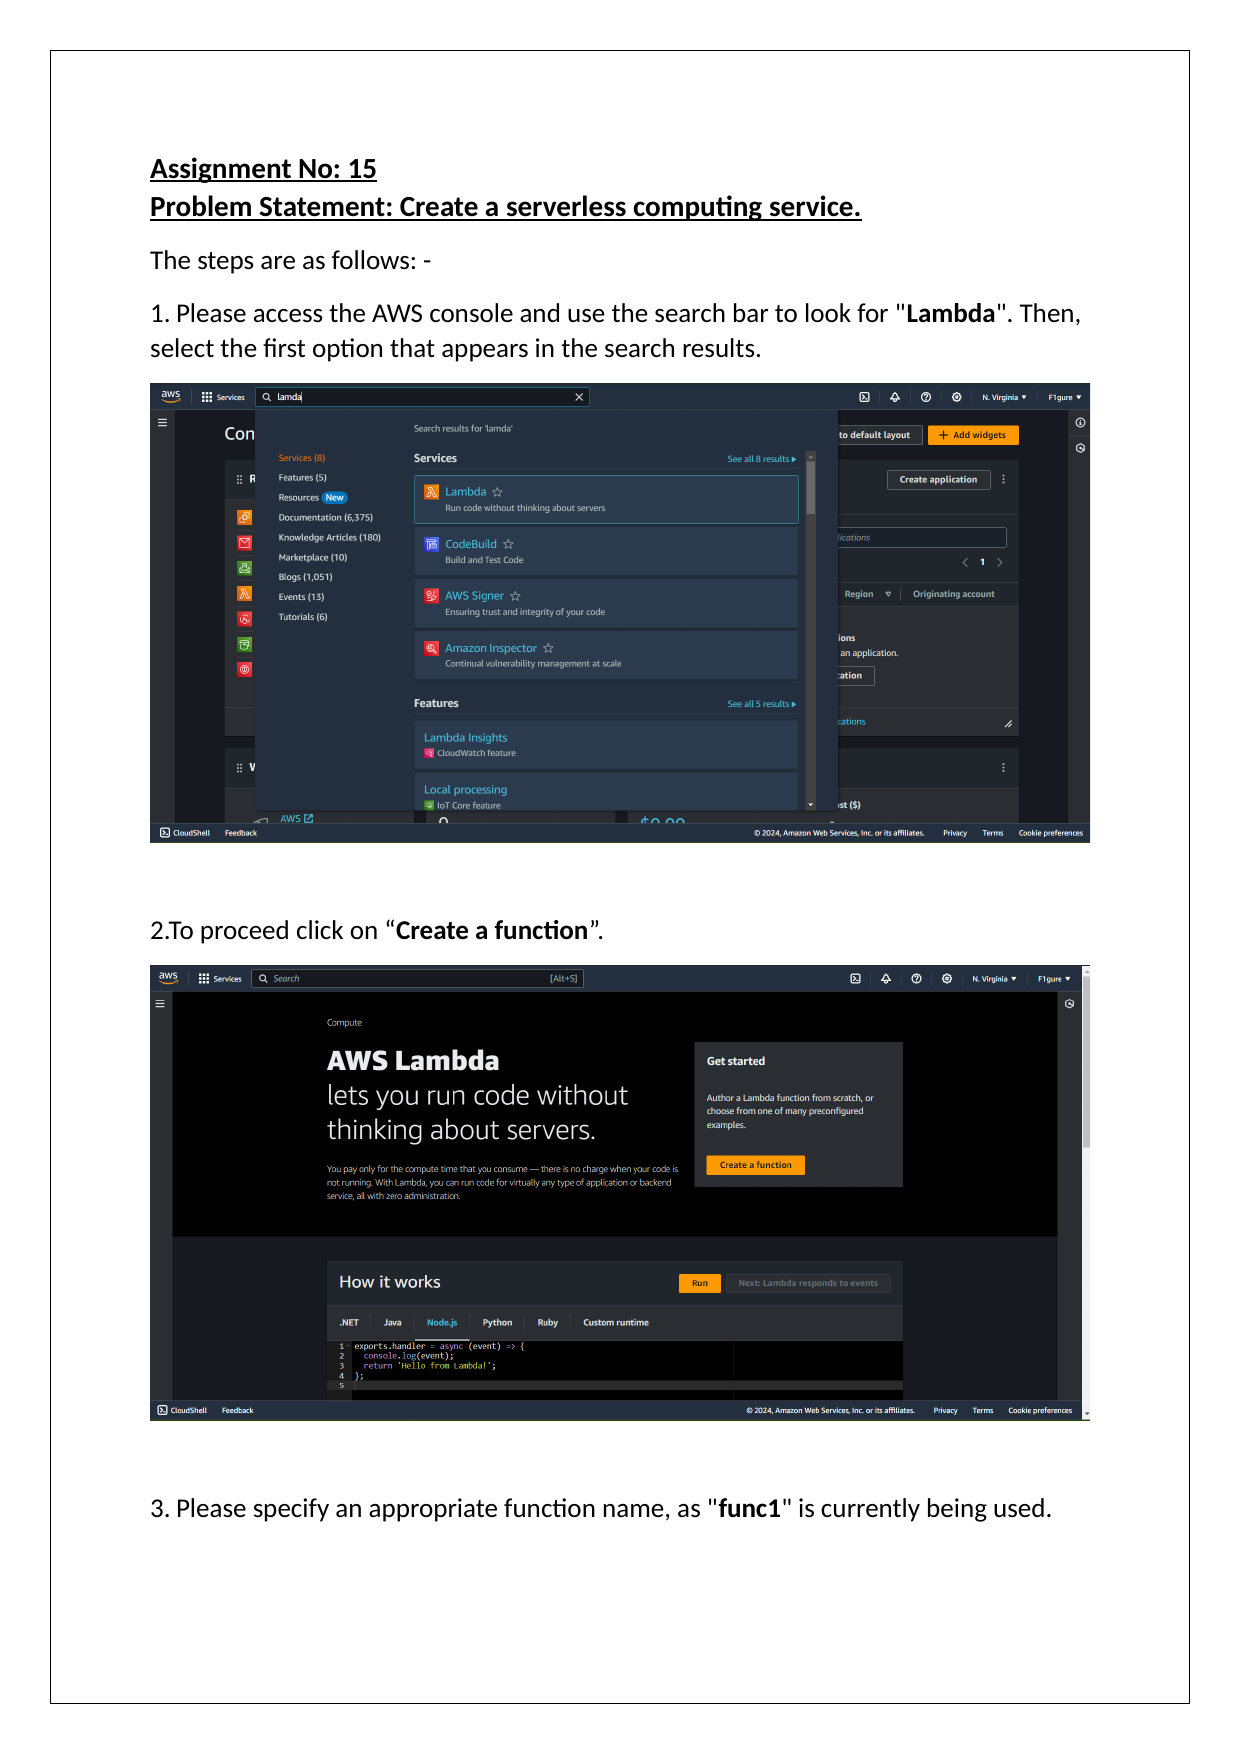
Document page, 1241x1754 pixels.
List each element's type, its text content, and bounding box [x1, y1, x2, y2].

text 2.To proceed click on “Create a function”. [150, 913, 1090, 947]
picture [150, 965, 1091, 1421]
text The steps are as follows: - [150, 243, 1090, 277]
text 3. Please specify an appropriate function name, as "func1" is currently being used. [150, 1492, 1090, 1524]
text Assignment No: 15 [150, 150, 1090, 186]
picture [150, 383, 1091, 843]
text Problem Statement: Create a serverless computing service. [150, 188, 1090, 224]
text 1. Please access the AWS console and use the search bar to look for "Lambda". Then, select the first option that appears in the search results. [150, 296, 1090, 364]
